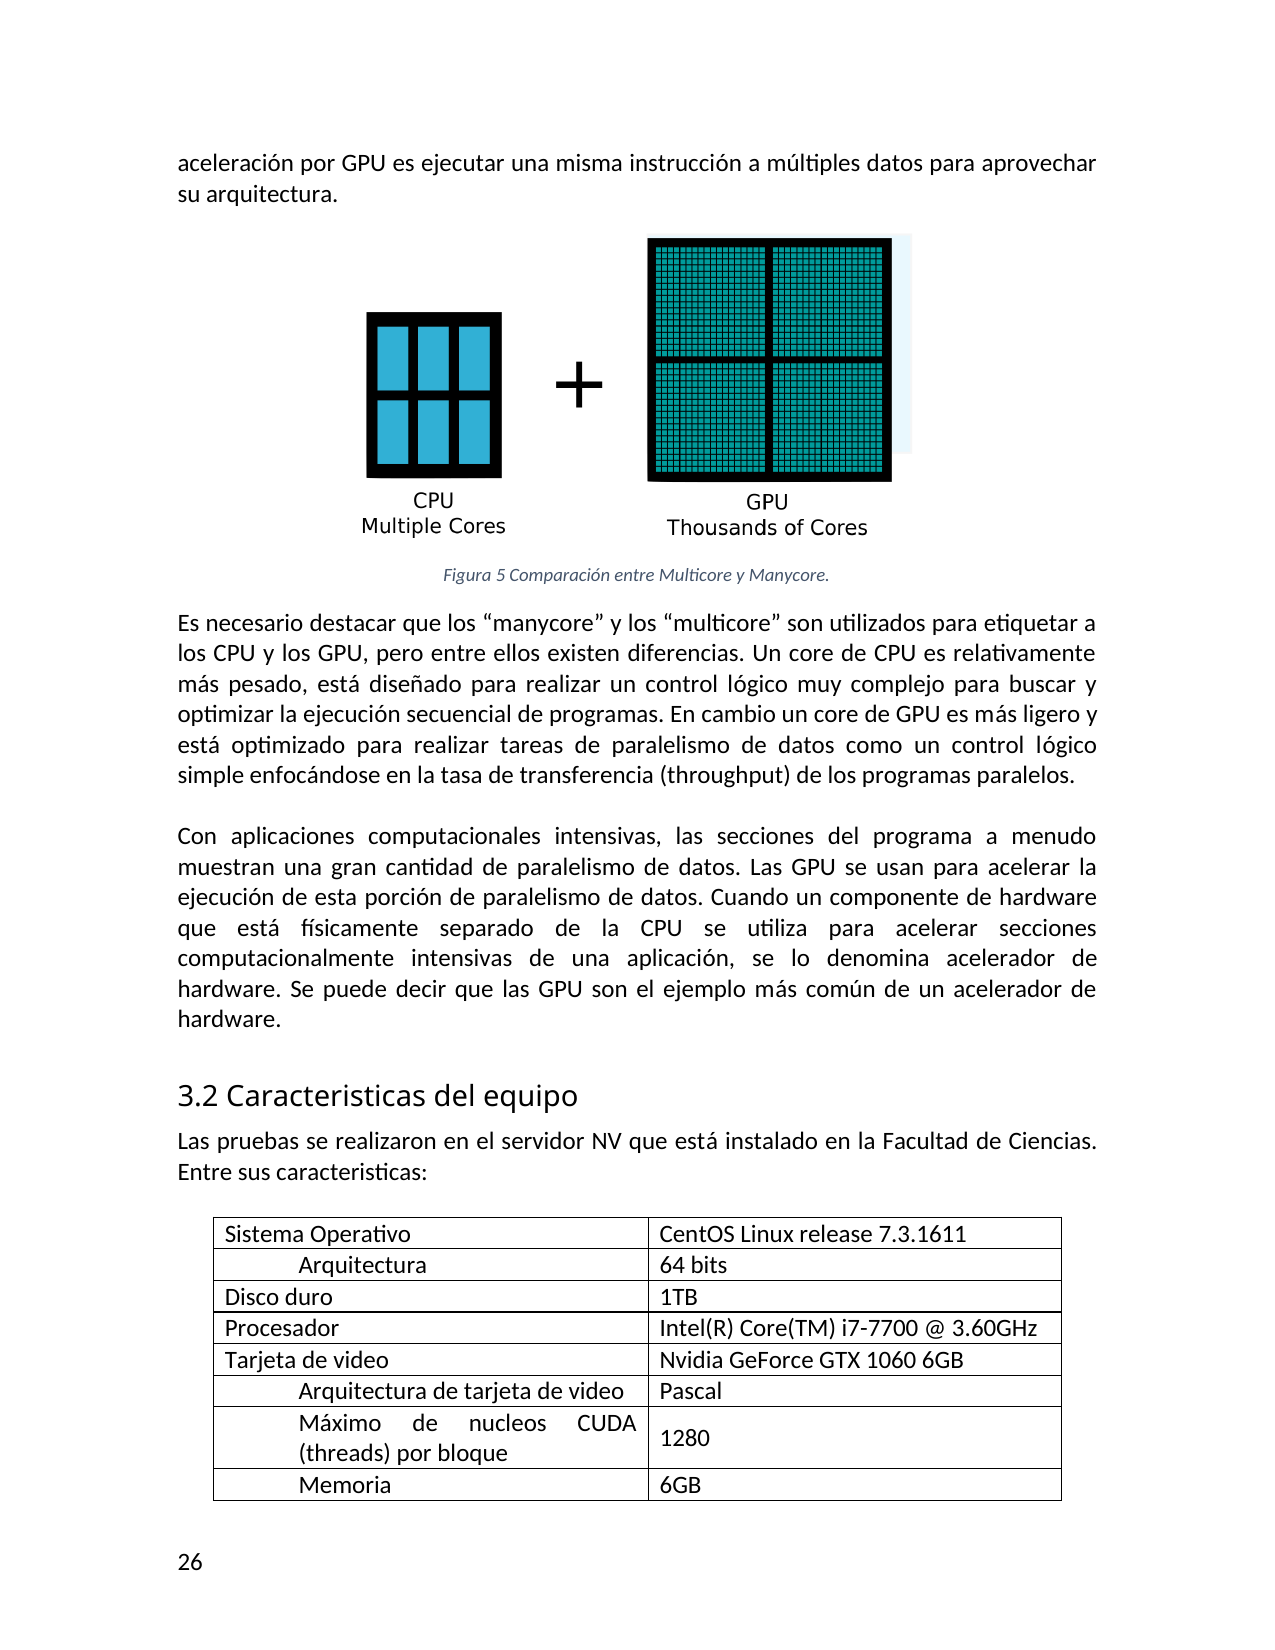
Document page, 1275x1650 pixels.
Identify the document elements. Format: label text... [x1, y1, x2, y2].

text Las pruebas se realizaron en el servidor NV que está instalado en la Facultad de Ciencias. Entre sus caracteristicas: [177, 1125, 1098, 1186]
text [177, 148, 1098, 209]
table_cell Nvidia GeForce GTX 1060 6GB [649, 1344, 1061, 1374]
table_cell Pascal [649, 1376, 1061, 1406]
table_cell Tarjeta de video [214, 1344, 648, 1374]
picture [312, 208, 963, 563]
table_cell Disco duro [214, 1281, 648, 1311]
table_cell Arquitectura de tarjeta de video [214, 1376, 648, 1406]
text Con aplicaciones computacionales intensivas, las secciones del programa a menudo muestran una gran cantidad de paralelismo de datos. Las GPU se usan para acelerar la ejecución de esta porción de paralelismo de datos. Cuando un componente de hardware que está físicamente separado de la CPU se utiliza para acelerar secciones computacionalmente intensivas de una aplicación, se lo denomina acelerador de hardware. Se puede decir que las GPU son el ejemplo más común de un acelerador de hardware. [177, 820, 1098, 1034]
table_header Sistema Operativo [214, 1218, 648, 1248]
table_cell 6GB [649, 1469, 1061, 1500]
table_cell 64 bits [649, 1249, 1061, 1280]
table_cell 1280 [649, 1407, 1061, 1468]
table_header CentOS Linux release 7.3.1611 [649, 1218, 1061, 1248]
table_cell Máximo de nucleos CUDA (threads) por bloque [214, 1407, 648, 1468]
text Figura 5 Comparación entre Multicore y Manycore. [177, 563, 1098, 586]
table_cell Memoria [214, 1469, 648, 1500]
text 3.2 Caracteristicas del equipo [177, 1075, 1098, 1115]
text Es necesario destacar que los “manycore” y los “multicore” son utilizados para etiquetar a los CPU y los GPU, pero entre ellos existen diferencias. Un core de CPU es relativamente más pesado, está diseñado para realizar un control lógico muy complejo para buscar y optimizar la ejecución secuencial de programas. En cambio un core de GPU es más ligero y está optimizado para realizar tareas de paralelismo de datos como un control lógico simple enfocándose en la tasa de transferencia (throughput) de los programas paralelos. [177, 607, 1098, 790]
table_cell Procesador [214, 1313, 648, 1343]
table_cell 1TB [649, 1281, 1061, 1311]
table_cell Arquitectura [214, 1249, 648, 1280]
table_cell Intel(R) Core(TM) i7-7700 @ 3.60GHz [649, 1313, 1061, 1343]
